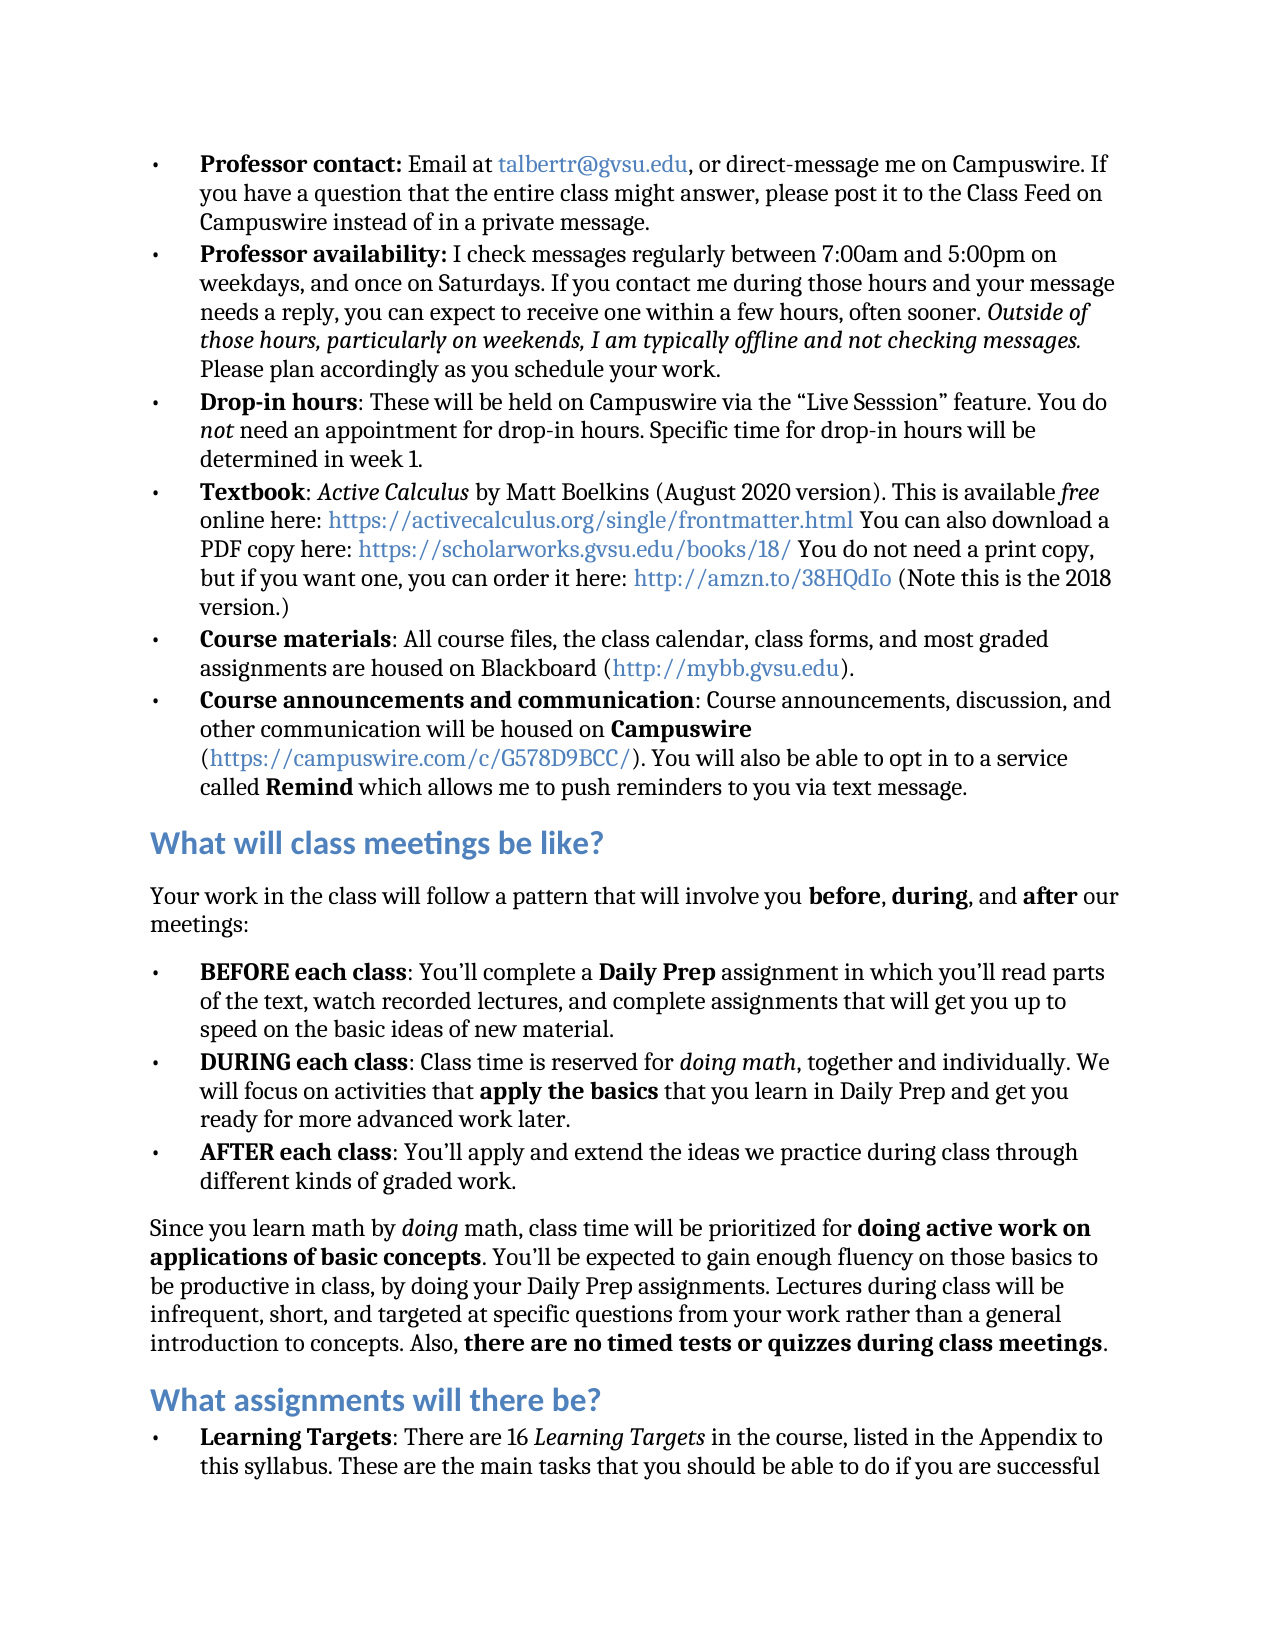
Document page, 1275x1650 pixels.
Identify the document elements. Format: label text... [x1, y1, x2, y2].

list Professor contact: Email at talbertr@gvsu.edu, or direct-message me on Campuswire. If you have a question that the entire class might answer, please post it to the Class Feed on Campuswire instead of in a private message. [150, 150, 1125, 236]
list Drop-in hours: These will be held on Campuswire via the “Live Sesssion” feature. You do not need an appointment for drop-in hours. Specific time for drop-in hours will be determined in week 1. [150, 387, 1125, 474]
text Since you learn math by doing math, class time will be prioritized for doing active work on applications of basic concepts. You’ll be expected to gain enough fluency on those basics to be productive in class, by doing your Daily Prep assignments. Lectures during class will be infrequent, short, and targeted at specific questions from your work rather than a general introduction to concepts. Also, there are no timed tests or quizzes during class meetings. [150, 1214, 1125, 1358]
list DURING each class: Class time is reserved for doing math, together and individually. We will focus on activities that apply the basics that you learn in Daily Prep and get you ready for more advanced work later. [150, 1048, 1125, 1134]
list Textbook: Active Calculus by Matt Boelkins (August 2020 version). This is available free online here: https://activecalculus.org/single/frontmatter.html You can also download a PDF copy here: https://scholarworks.gvsu.edu/books/18/ You do not need a print copy, but if you want one, you can order it here: http://amzn.to/38HQdIo (Note this is the 2018 version.) [150, 477, 1125, 621]
list Professor availability: I check messages regularly between 7:00am and 5:00pm on weekdays, and once on Saturdays. If you contact me during those hours and your message needs a reply, you can expect to receive one within a few hours, often sooner. Outside of those hours, particularly on weekends, I am typically offline and not checking messages. Please plan accordingly as you schedule your work. [150, 240, 1125, 384]
subtitle What will class meetings be like? [150, 822, 1125, 863]
subtitle What assignments will there be? [150, 1379, 1125, 1419]
list BEFORE each class: You’ll complete a Daily Prep assignment in which you’ll read parts of the text, watch recorded lectures, and complete assignments that will get you up to speed on the basic ideas of new material. [150, 958, 1125, 1044]
list AFTER each class: You’ll apply and extend the ideas we practice during class through different kinds of graded work. [150, 1138, 1125, 1195]
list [150, 1423, 1125, 1481]
list Course materials: All course files, the class calendar, class forms, and most graded assignments are housed on Blackboard (http://mybb.gvsu.edu). [150, 625, 1125, 682]
text Your work in the class will follow a pattern that will involve you before, during, and after our meetings: [150, 882, 1125, 939]
list Course announcements and communication: Course announcements, discussion, and other communication will be housed on Campuswire (https://campuswire.com/c/G578D9BCC/). You will also be able to opt in to a service called Remind which allows me to push reminders to you via text message. [150, 686, 1125, 801]
